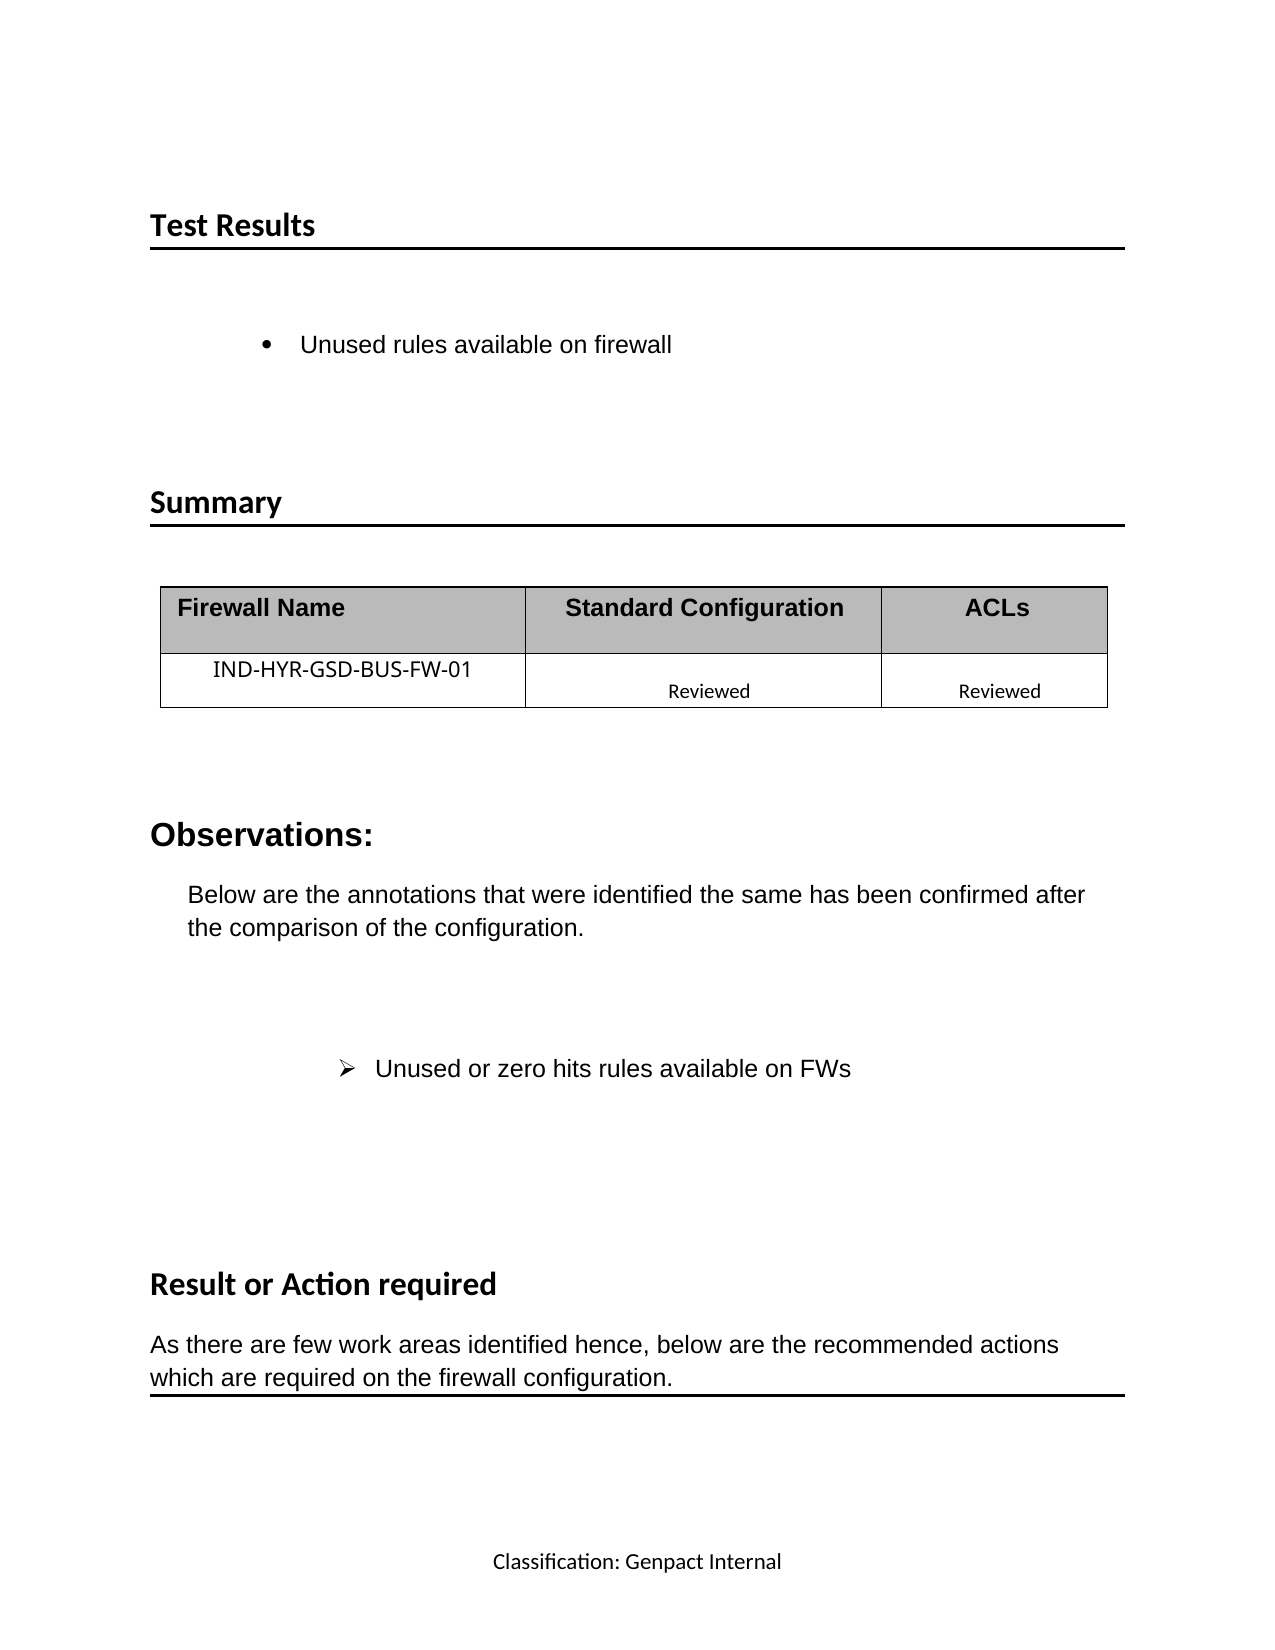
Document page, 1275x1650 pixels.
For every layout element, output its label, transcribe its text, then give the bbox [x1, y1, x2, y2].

list Unused or zero hits rules available on FWs [337, 1054, 1125, 1083]
table_cell Reviewed [882, 654, 1107, 707]
table_header Standard Configuration [526, 588, 881, 653]
text As there are few work areas identified hence, below are the recommended actions which are required on the firewall configuration. [150, 1330, 1125, 1394]
table_cell IND-HYR-GSD-BUS-FW-01 [161, 654, 525, 707]
table_header Firewall Name [161, 588, 525, 653]
text Summary [150, 481, 1125, 524]
table_cell Reviewed [526, 654, 881, 707]
text Observations: [150, 815, 1125, 854]
text Test Results [150, 204, 1125, 247]
table_header ACLs [882, 588, 1107, 653]
list Unused rules available on firewall [262, 331, 1125, 359]
text Result or Action required [150, 1263, 1125, 1303]
text Below are the annotations that were identified the same has been confirmed after the comparison of the configuration. [187, 880, 1125, 942]
